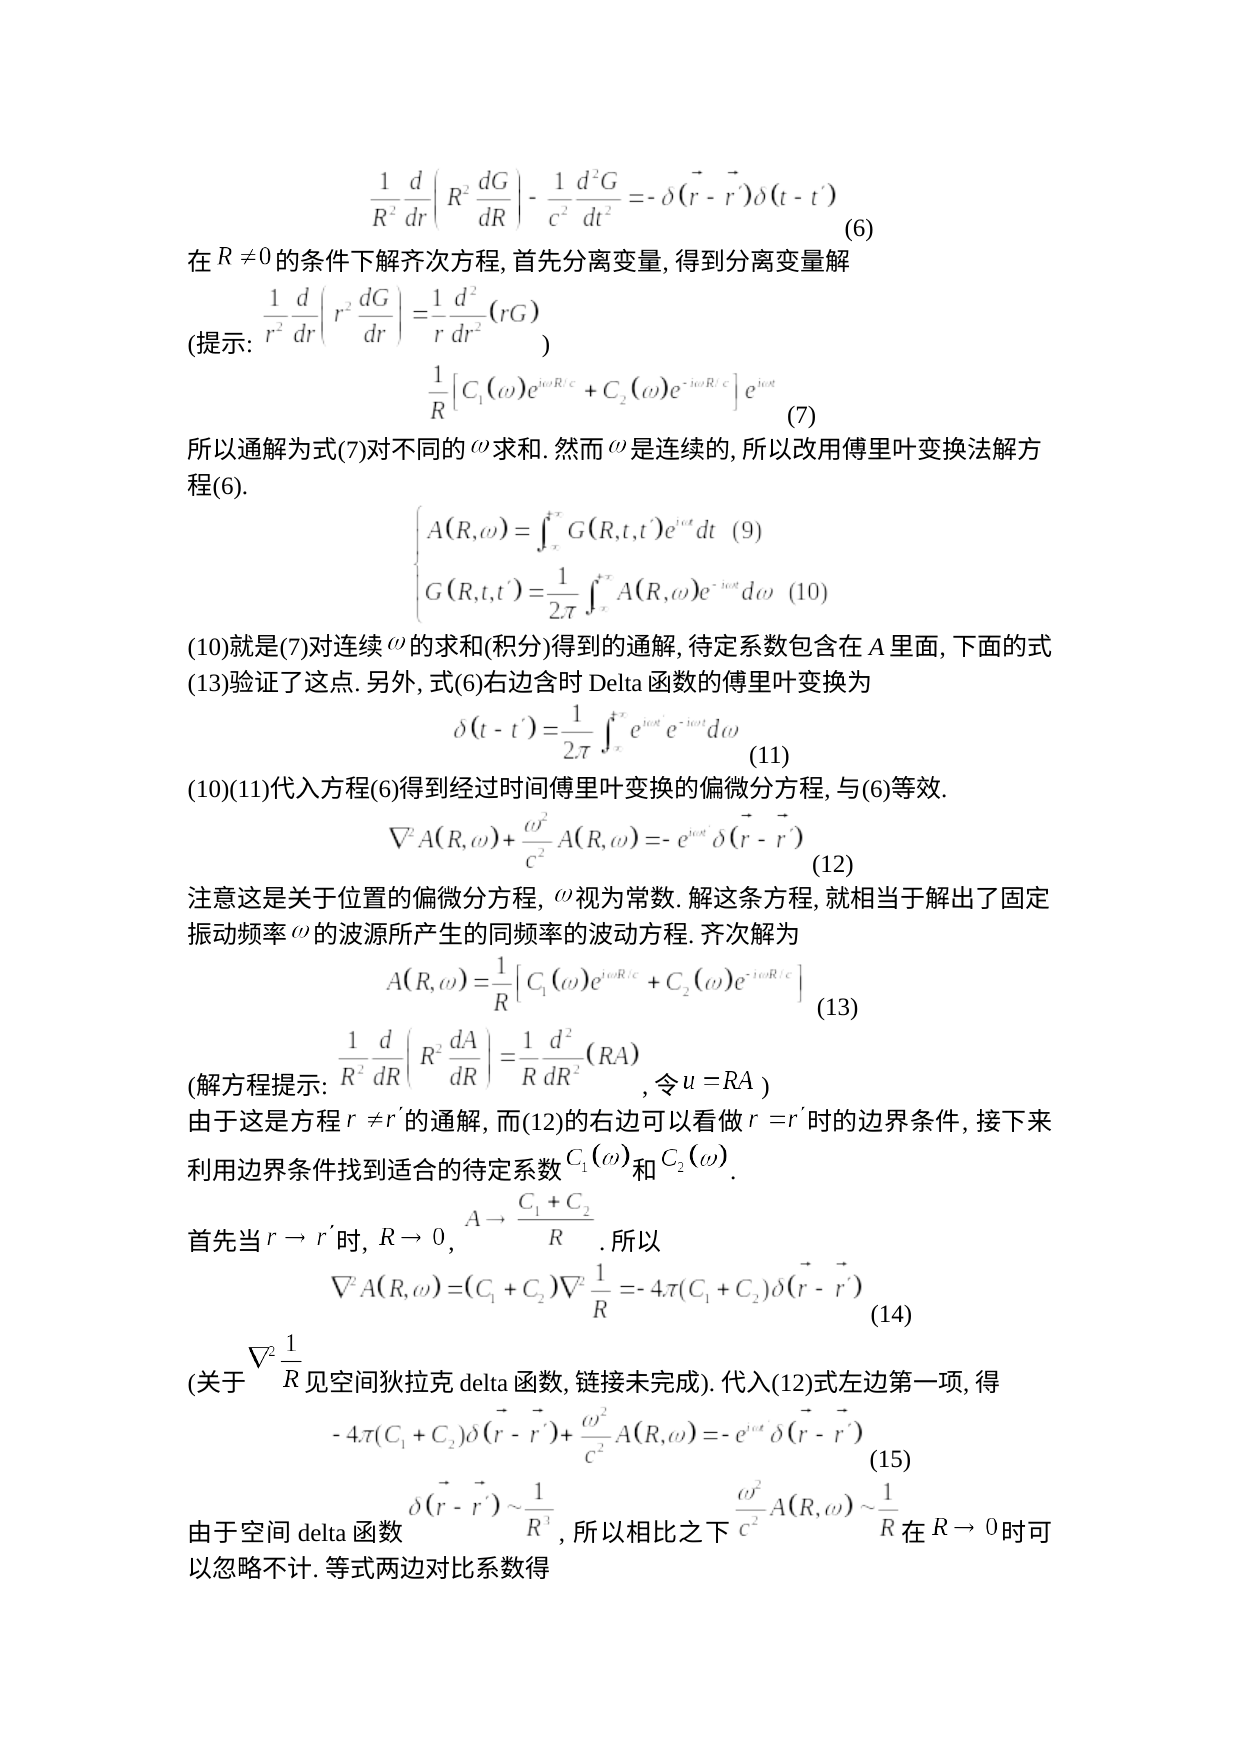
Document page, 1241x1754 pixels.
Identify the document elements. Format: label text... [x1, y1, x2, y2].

text 首先当时, , . 所以 [187, 1186, 1053, 1258]
text (提示: ) [187, 278, 1053, 359]
text (10)(11)代入方程(6)得到经过时间傅里叶变换的偏微分方程, 与(6)等效. [187, 768, 1053, 805]
text 由于空间delta函数, 所以相比之下在时可以忽略不计. 等式两边对比系数得 [187, 1473, 1053, 1584]
text (15) [187, 1399, 1053, 1473]
text 注意这是关于位置的偏微分方程, 视为常数. 解这条方程, 就相当于解出了固定振动频率的波源所产生的同频率的波动方程. 齐次解为 [187, 878, 1053, 951]
text (10)就是(7)对连续的求和(积分)得到的通解, 待定系数包含在A里面, 下面的式(13)验证了这点. 另外, 式(6)右边含时Delta函数的傅里叶变换为 [187, 626, 1053, 699]
text 所以通解为式(7)对不同的求和. 然而是连续的, 所以改用傅里叶变换法解方程(6). [187, 429, 1053, 502]
text (关于见空间狄拉克delta函数, 链接未完成). 代入(12)式左边第一项, 得 [187, 1328, 1053, 1399]
text 在的条件下解齐次方程, 首先分离变量, 得到分离变量解 [187, 241, 1053, 278]
text (12) [187, 805, 1053, 878]
text 由于这是方程的通解, 而(12)的右边可以看做时的边界条件, 接下来利用边界条件找到适合的待定系数和. [187, 1102, 1053, 1186]
text (解方程提示: , 令 ) [187, 1021, 1053, 1102]
text (14) [187, 1258, 1053, 1328]
text (11) [187, 699, 1053, 768]
text (7) [187, 359, 1053, 429]
text (6) [187, 162, 1053, 241]
text (13) [187, 951, 1053, 1021]
